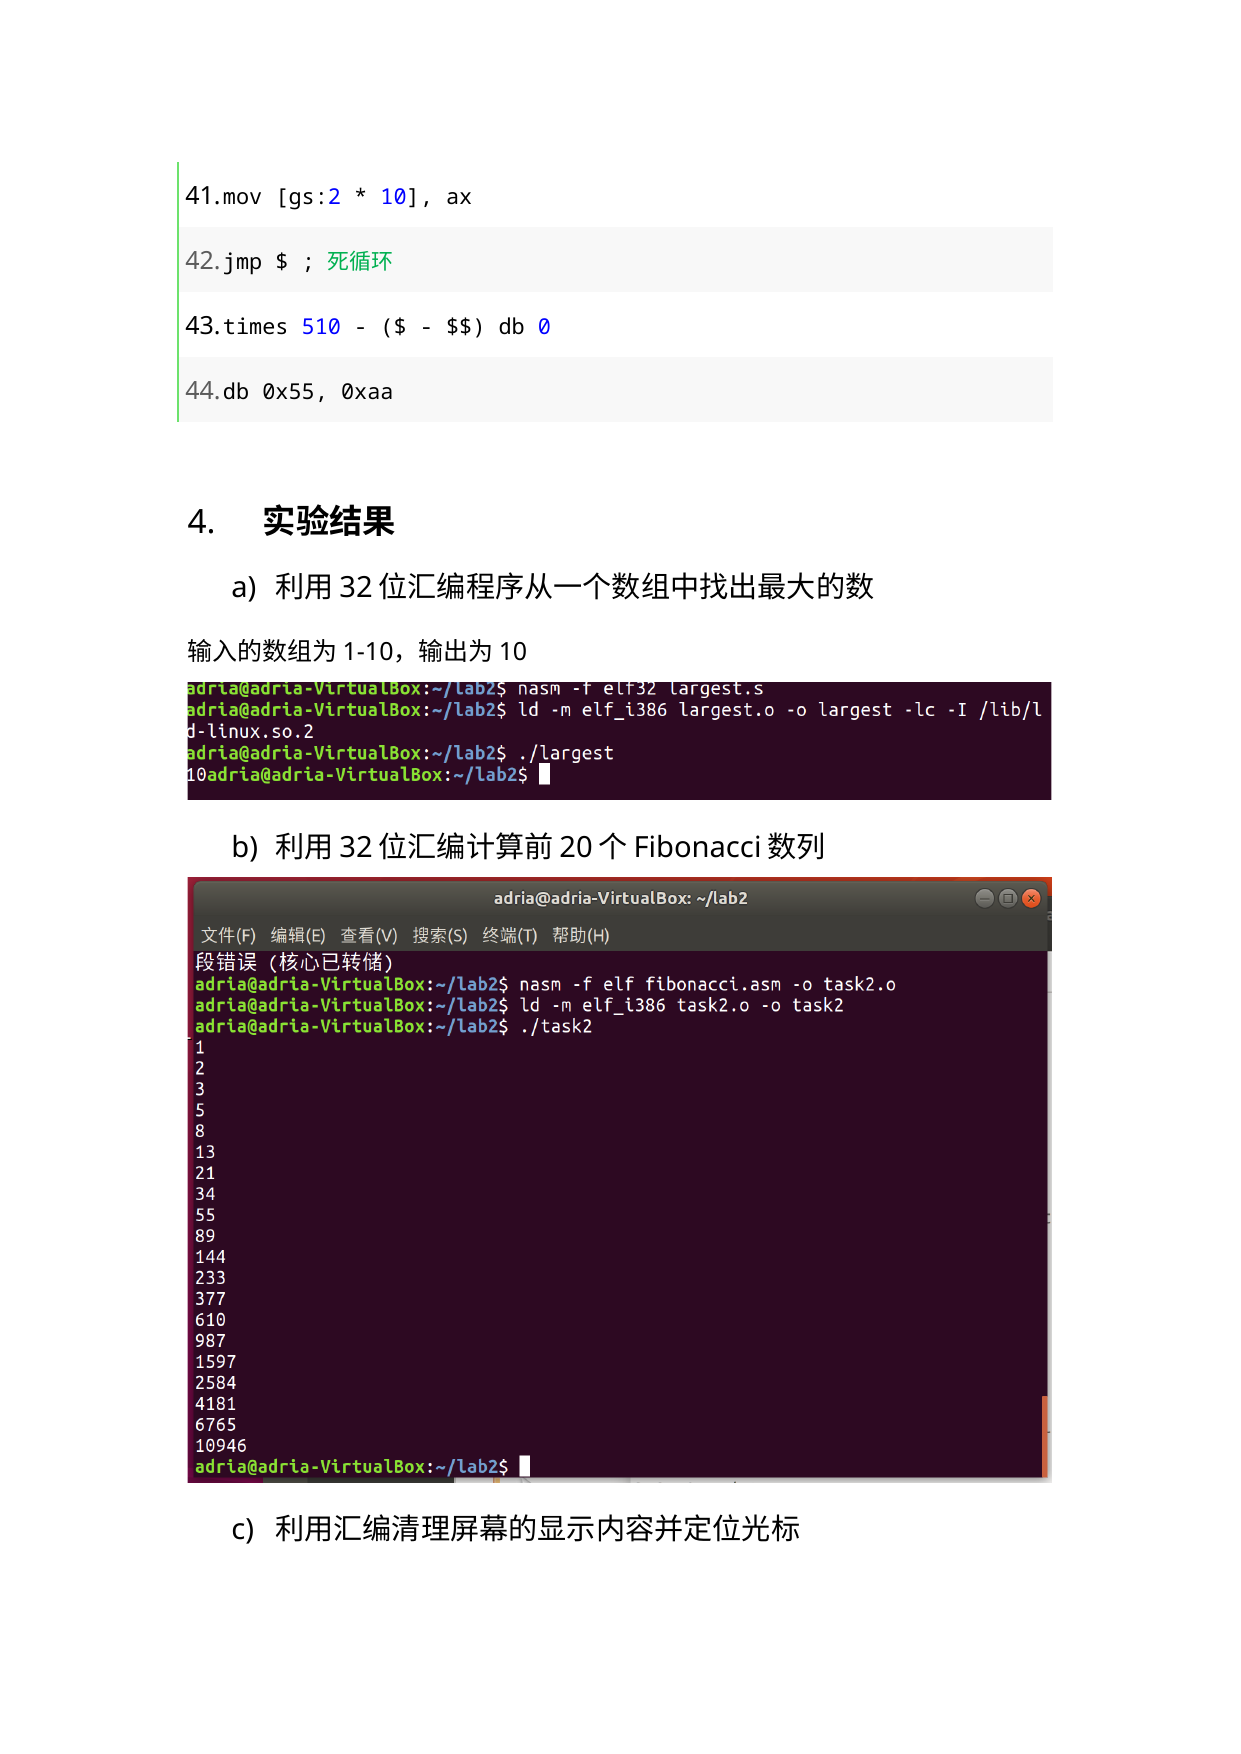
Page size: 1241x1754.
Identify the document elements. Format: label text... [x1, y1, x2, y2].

picture [187, 877, 1052, 1483]
list jmp $ ; 死循环 [179, 227, 1053, 292]
list mov [gs:2 * 10], ax [179, 162, 1053, 227]
list 利用汇编清理屏幕的显示内容并定位光标 [231, 1494, 1053, 1559]
list 利用32位汇编计算前20个Fibonacci数列 [231, 812, 1053, 877]
list 利用32位汇编程序从一个数组中找出最大的数 [231, 552, 1053, 617]
list 输入的数组为1-10，输出为10 [187, 617, 1053, 682]
picture [187, 682, 1052, 800]
list 实验结果 [187, 487, 1053, 552]
list db 0x55, 0xaa [179, 357, 1053, 422]
list times 510 - ($ - $$) db 0 [179, 292, 1053, 357]
